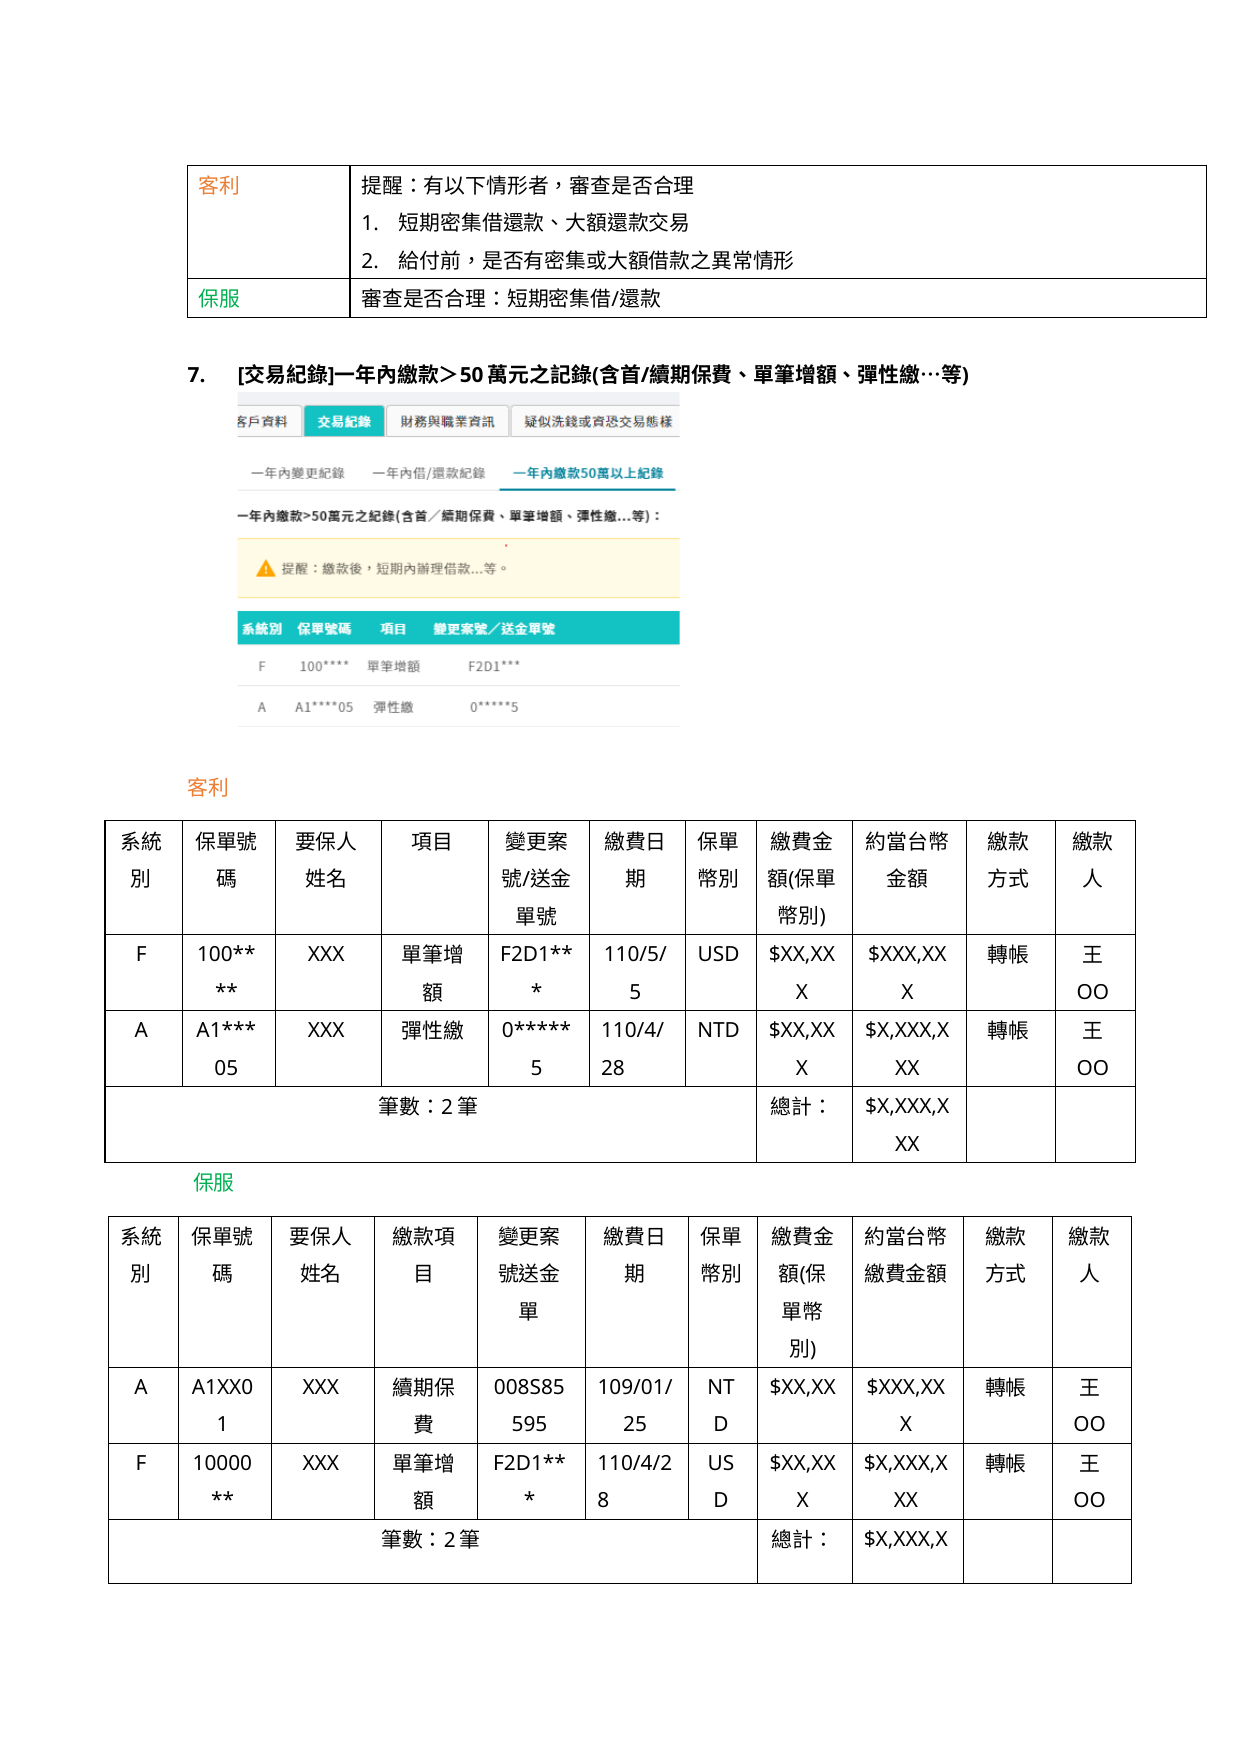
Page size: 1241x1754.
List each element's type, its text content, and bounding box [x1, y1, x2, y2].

table_cell [964, 1520, 1052, 1582]
table_header 保單號碼 [179, 1217, 271, 1367]
table_cell A1XX01 [179, 1368, 271, 1443]
table_cell 100**** [183, 935, 275, 1010]
table_header 保單幣別 [689, 1217, 757, 1367]
table_cell 續期保費 [375, 1368, 477, 1443]
table_header 要保人姓名 [276, 821, 381, 934]
table_header 繳款人 [1056, 821, 1135, 934]
table_cell $XX,XXX [757, 935, 852, 1010]
text 客利 [187, 768, 1048, 805]
table_cell 彈性繳 [382, 1011, 488, 1086]
table_cell 109/01/25 [586, 1368, 688, 1443]
table_cell A1***05 [183, 1011, 275, 1086]
table_cell 轉帳 [967, 935, 1055, 1010]
table_header 繳費日期 [586, 1217, 688, 1367]
table_cell $XX,XXX [758, 1444, 852, 1519]
table_cell 客利 [188, 166, 349, 278]
table_header 要保人姓名 [272, 1217, 374, 1367]
list [交易紀錄]一年內繳款＞50萬元之記錄(含首/續期保費、單筆增額、彈性繳…等) [187, 355, 1053, 393]
table_header 項目 [382, 821, 488, 934]
table_header 繳款人 [1053, 1217, 1131, 1367]
picture [237, 392, 680, 727]
table_cell [1056, 1087, 1135, 1162]
table_cell USD [689, 1444, 757, 1519]
table_cell 轉帳 [964, 1444, 1052, 1519]
table_header 繳款方式 [967, 821, 1055, 934]
table_cell F [106, 935, 182, 1010]
table_header 繳款項目 [375, 1217, 477, 1367]
table_cell NTD [689, 1368, 757, 1443]
table_cell 轉帳 [964, 1368, 1052, 1443]
table_header 約當台幣金額 [853, 821, 966, 934]
table_cell 0*****5 [489, 1011, 589, 1086]
table_header 繳費金額(保單幣別) [758, 1217, 852, 1367]
table_header 系統別 [106, 821, 182, 934]
table_cell $XX,XX [758, 1368, 852, 1443]
table_cell $XXX,XXX [853, 1368, 963, 1443]
table_cell 保服 [188, 279, 349, 317]
table_header 繳費日期 [590, 821, 685, 934]
table_cell [1053, 1520, 1131, 1582]
table_cell XXX [276, 1011, 381, 1086]
table_header 保單號碼 [183, 821, 275, 934]
table_cell $XX,XXX [757, 1011, 852, 1086]
table_header 約當台幣繳費金額 [853, 1217, 963, 1367]
table_cell 008S85595 [478, 1368, 585, 1443]
table_cell $X,XXX,XXX [853, 1087, 966, 1162]
table_header 變更案號送金單 [478, 1217, 585, 1367]
table_cell XXX [272, 1444, 374, 1519]
table_cell 110/4/28 [590, 1011, 685, 1086]
table_cell NTD [686, 1011, 756, 1086]
table_cell 王OO [1056, 935, 1135, 1010]
table_cell 筆數：2筆 [109, 1520, 757, 1582]
table_cell $XXX,XXX [853, 935, 966, 1010]
table_cell USD [686, 935, 756, 1010]
table_cell $X,XXX,XXX [853, 1520, 963, 1582]
table_cell 王OO [1053, 1444, 1131, 1519]
table_header 繳款方式 [964, 1217, 1052, 1367]
table_cell 筆數：2筆 [106, 1087, 756, 1162]
table_cell $X,XXX,XXX [853, 1444, 963, 1519]
table_header 系統別 [109, 1217, 178, 1367]
table_header 繳費金額(保單幣別) [757, 821, 852, 934]
table_cell F2D1*** [478, 1444, 585, 1519]
table_cell 總計： [757, 1087, 852, 1162]
table_cell A [109, 1368, 178, 1443]
table_cell F2D1*** [489, 935, 589, 1010]
table_header 保單幣別 [686, 821, 756, 934]
table_cell $X,XXX,XXX [853, 1011, 966, 1086]
table_cell 審查是否合理：短期密集借/還款 [351, 279, 1206, 317]
table_header 變更案號/送金單號 [489, 821, 589, 934]
table_cell 單筆增額 [382, 935, 488, 1010]
table_cell XXX [272, 1368, 374, 1443]
table_cell 王OO [1056, 1011, 1135, 1086]
table_cell 單筆增額 [375, 1444, 477, 1519]
table_cell 轉帳 [967, 1011, 1055, 1086]
text 保服 [187, 1163, 1048, 1200]
table_cell 110/4/28 [586, 1444, 688, 1519]
table_cell XXX [276, 935, 381, 1010]
table_cell A [106, 1011, 182, 1086]
table_cell F [109, 1444, 178, 1519]
table_cell 總計： [758, 1520, 852, 1582]
table_cell 110/5/5 [590, 935, 685, 1010]
table_cell 提醒：有以下情形者，審查是否合理 短期密集借還款、大額還款交易 給付前，是否有密集或大額借款之異常情形 [351, 166, 1206, 278]
table_cell 王OO [1053, 1368, 1131, 1443]
table_cell 10000** [179, 1444, 271, 1519]
table_cell [967, 1087, 1055, 1162]
